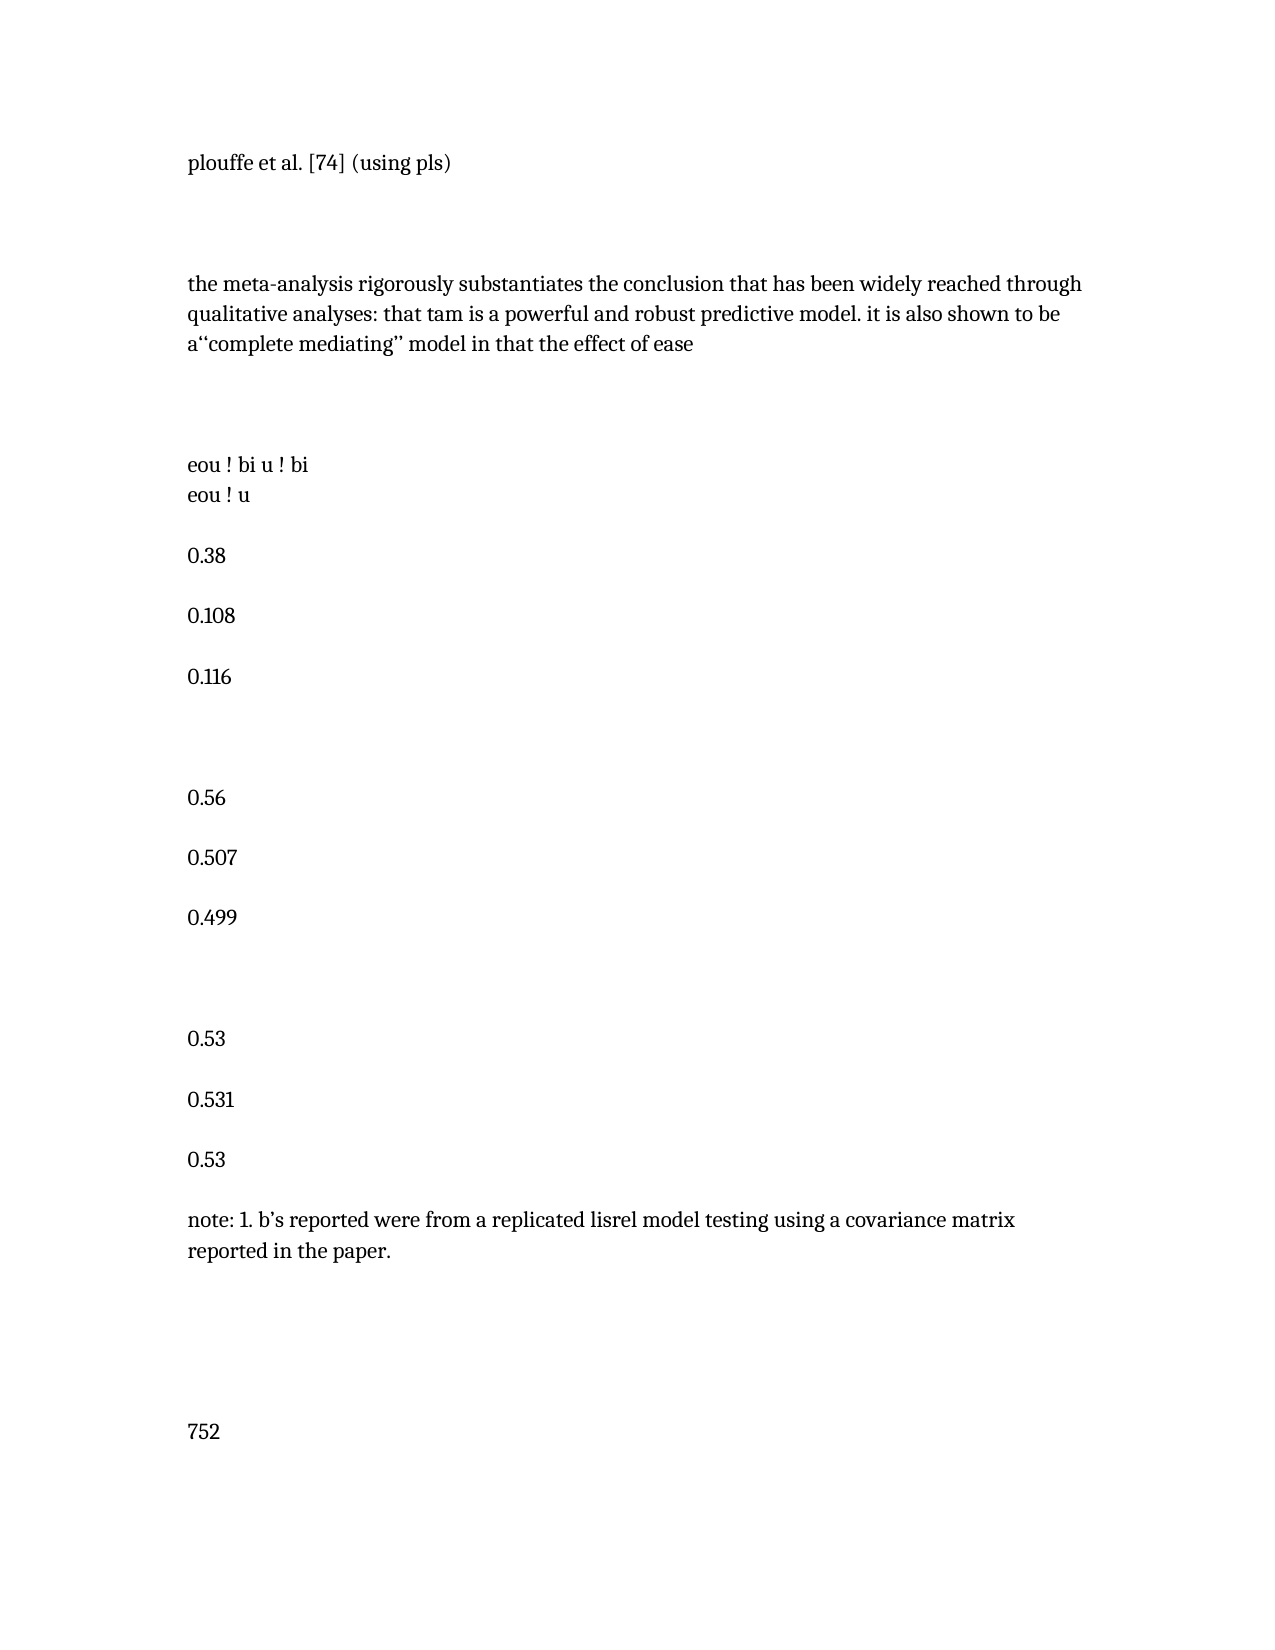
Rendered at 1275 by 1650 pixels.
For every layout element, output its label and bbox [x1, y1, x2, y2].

text [187, 150, 1087, 1475]
